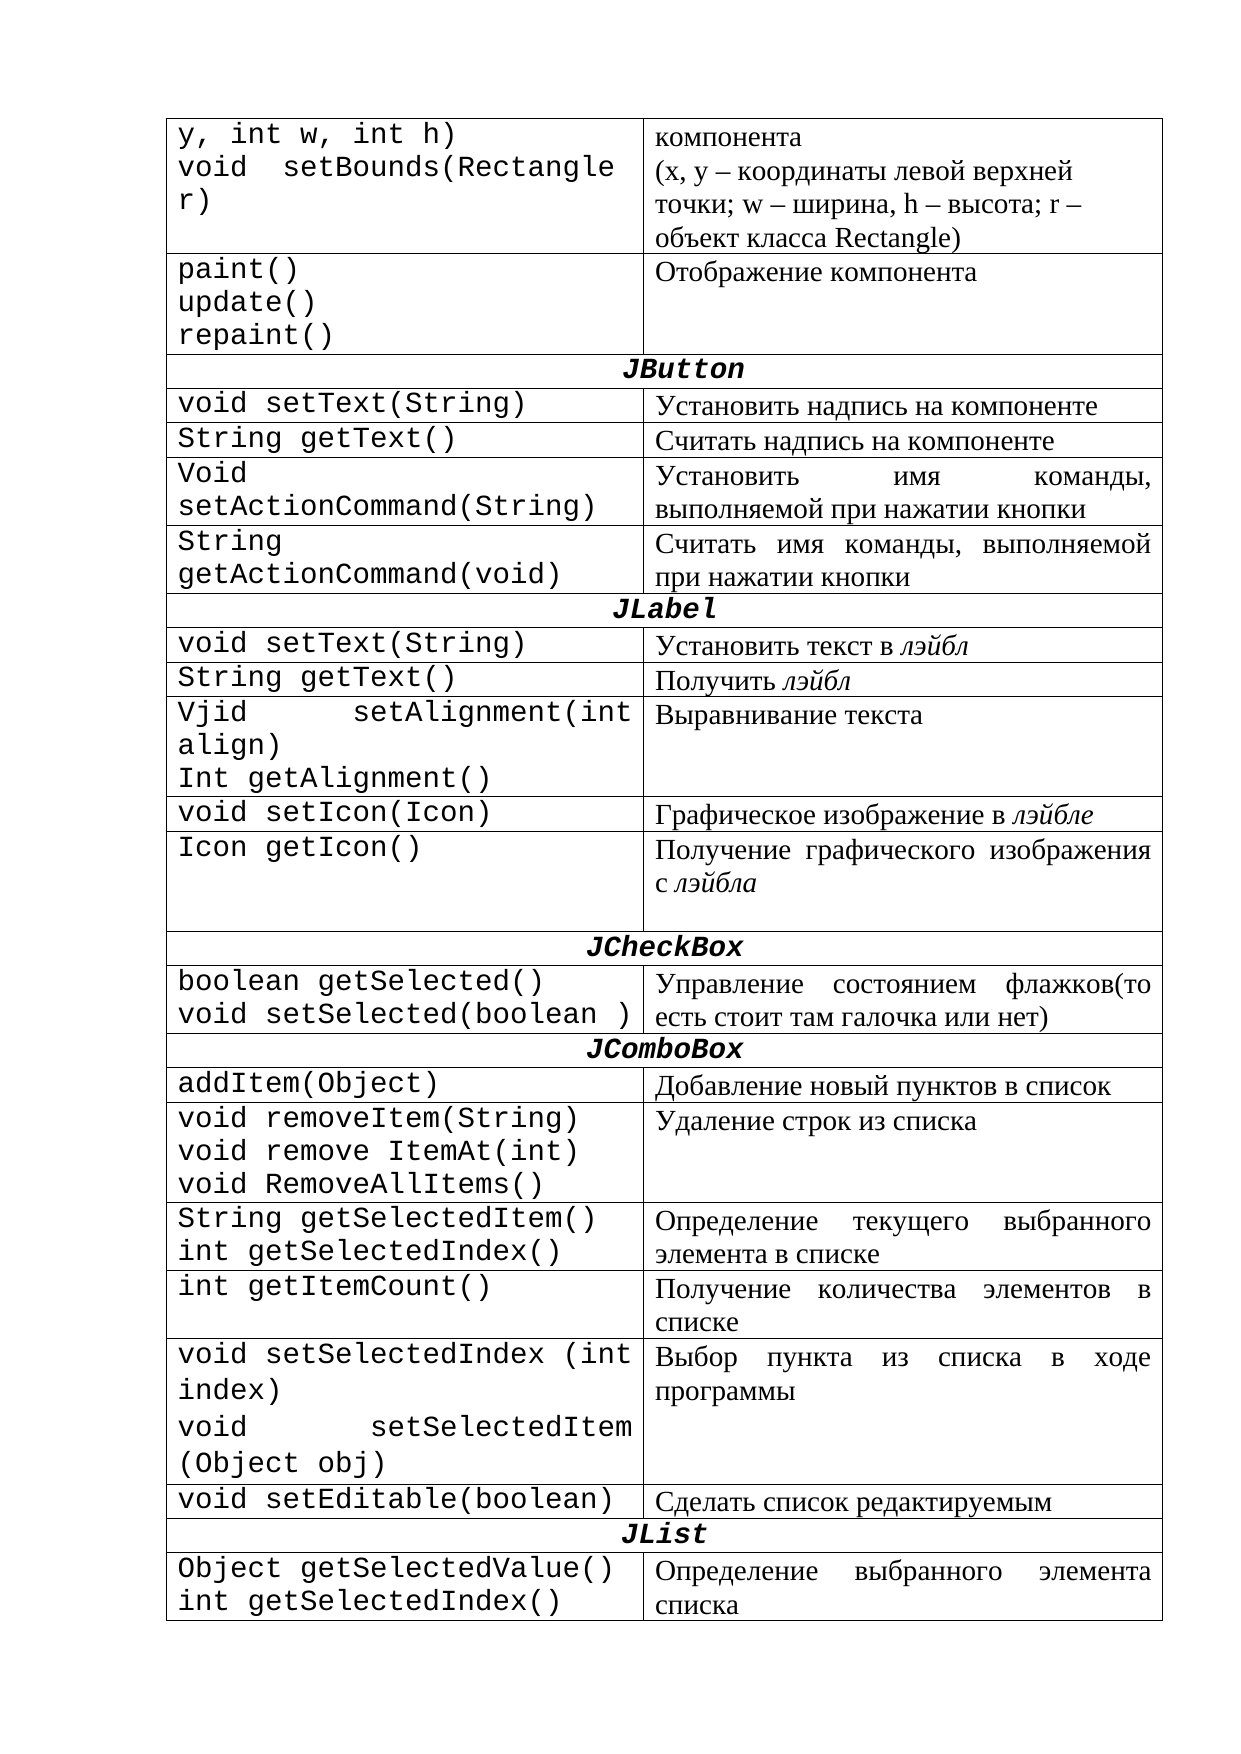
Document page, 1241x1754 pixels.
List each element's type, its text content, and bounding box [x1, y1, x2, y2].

table_cell Выбор пункта из списка в ходе программы [644, 1339, 1162, 1483]
table_cell String getText() [167, 423, 643, 457]
table_cell String getSelectedItem() int getSelectedIndex() [167, 1203, 643, 1270]
table_cell JComboBox [167, 1034, 1162, 1067]
table_cell int getItemCount() [167, 1271, 643, 1338]
table_cell paint() update() repaint() [167, 254, 643, 353]
table_cell JButton [167, 355, 1162, 387]
table_cell Добавление новый пунктов в список [644, 1068, 1162, 1102]
table_cell void setEditable(boolean) [167, 1485, 643, 1518]
table_cell Получение графического изображения с лэйбла [644, 832, 1162, 931]
table_cell boolean getSelected() void setSelected(boolean ) [167, 966, 643, 1033]
table_cell void setText(String) [167, 628, 643, 662]
table_cell void setSelectedIndex (int index) void setSelectedItem (Object obj) [167, 1339, 643, 1483]
table_cell void removeItem(String) void remove ItemAt(int) void RemoveAllItems() [167, 1103, 643, 1202]
table_cell String getText() [167, 663, 643, 696]
table_cell void setIcon(Icon) [167, 797, 643, 831]
table_cell JList [167, 1519, 1162, 1552]
table_cell Отображение компонента [644, 254, 1162, 353]
table_cell Управление состоянием флажков(то есть стоит там галочка или нет) [644, 966, 1162, 1033]
table_cell Считать надпись на компоненте [644, 423, 1162, 457]
table_cell String getActionCommand(void) [167, 526, 643, 593]
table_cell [167, 119, 643, 253]
table_cell Object getSelectedValue() int getSelectedIndex() [167, 1553, 643, 1620]
table_cell Получение количества элементов в списке [644, 1271, 1162, 1338]
table_cell Icon getIcon() [167, 832, 643, 931]
table_cell Установить текст в лэйбл [644, 628, 1162, 662]
table_cell JLabel [167, 594, 1162, 627]
table_cell Сделать список редактируемым [644, 1485, 1162, 1518]
table_cell Установить надпись на компоненте [644, 389, 1162, 422]
table_cell Графическое изображение в лэйбле [644, 797, 1162, 831]
table_cell Выравнивание текста [644, 697, 1162, 796]
table_cell Vjid setAlignment(int align) Int getAlignment() [167, 697, 643, 796]
table_cell JCheckBox [167, 932, 1162, 965]
table_cell addItem(Object) [167, 1068, 643, 1102]
table_cell Установить имя команды, выполняемой при нажатии кнопки [644, 458, 1162, 525]
table_cell void setText(String) [167, 389, 643, 422]
table_cell Определение текущего выбранного элемента в списке [644, 1203, 1162, 1270]
table_cell Void setActionCommand(String) [167, 458, 643, 525]
table_cell Получить лэйбл [644, 663, 1162, 696]
table_cell Определение выбранного элемента списка [644, 1553, 1162, 1620]
table_cell Считать имя команды, выполняемой при нажатии кнопки [644, 526, 1162, 593]
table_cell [644, 119, 1162, 253]
table_cell Удаление строк из списка [644, 1103, 1162, 1202]
